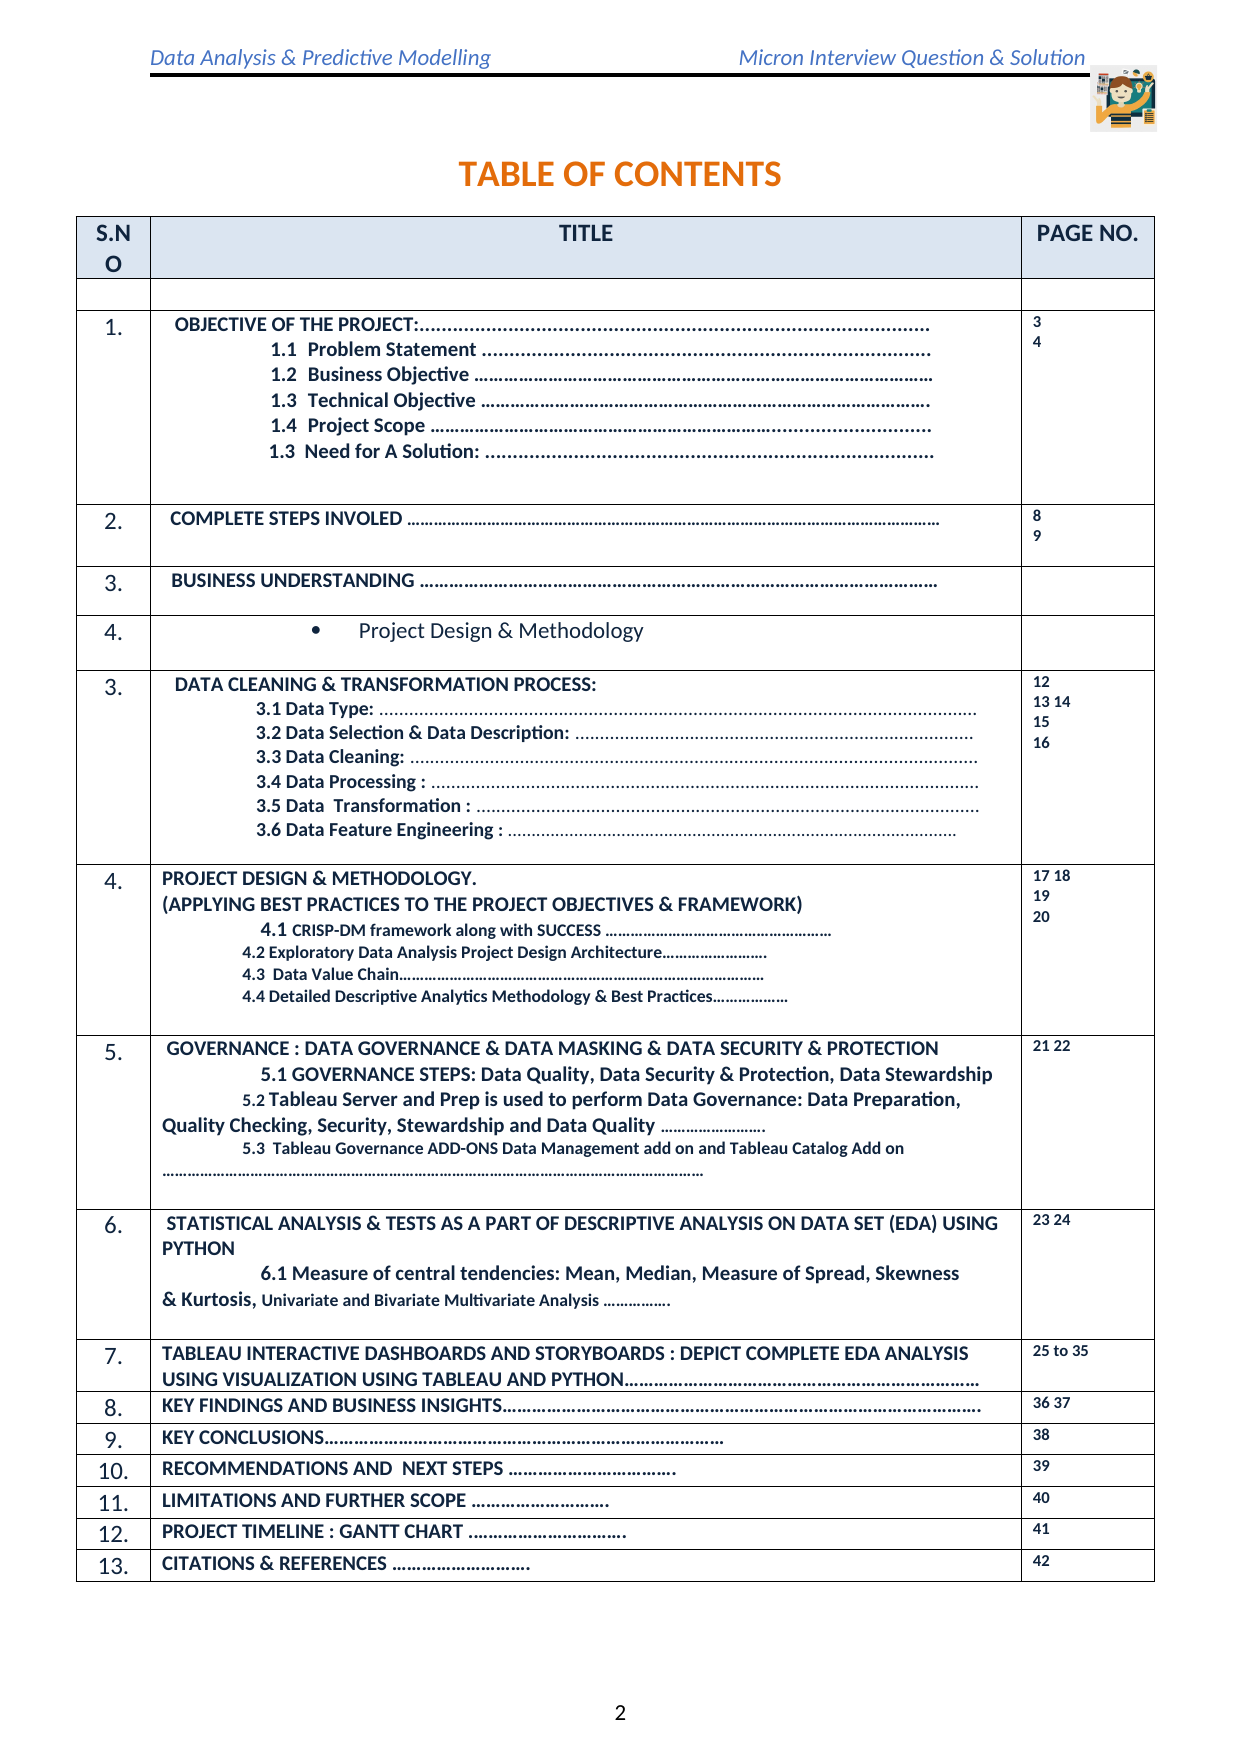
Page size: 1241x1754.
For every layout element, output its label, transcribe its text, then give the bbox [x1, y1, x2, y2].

table_cell [77, 279, 150, 310]
table_cell TABLEAU INTERACTIVE DASHBOARDS AND STORYBOARDS : DEPICT COMPLETE EDA ANALYSIS USING VISUALIZATION USING TABLEAU AND PYTHON……………………………………………………………… [151, 1340, 1021, 1391]
table_cell [1022, 616, 1154, 670]
table_cell [1022, 567, 1154, 615]
table_cell CITATIONS & REFERENCES ………………………. [151, 1550, 1021, 1581]
table_cell 8. [77, 1392, 150, 1423]
table_cell GOVERNANCE : DATA GOVERNANCE & DATA MASKING & DATA SECURITY & PROTECTION 5.1 GOVERNANCE STEPS: Data Quality, Data Security & Protection, Data Stewardship 5.2 Tableau Server and Prep is used to perform Data Governance: Data Preparation, Quality Checking, Security, Stewardship and Data Quality ……………………. 5.3 Tableau Governance ADD-ONS Data Management add on and Tableau Catalog Add on ………………………………………………………………………………………………………………… [151, 1036, 1021, 1209]
table_cell 8 9 [1022, 505, 1154, 566]
table_cell STATISTICAL ANALYSIS & TESTS AS A PART OF DESCRIPTIVE ANALYSIS ON DATA SET (EDA) USING PYTHON 6.1 Measure of central tendencies: Mean, Median, Measure of Spread, Skewness & Kurtosis, Univariate and Bivariate Multivariate Analysis ……………. [151, 1210, 1021, 1339]
table_cell 42 [1022, 1550, 1154, 1581]
table_cell [151, 279, 1021, 310]
table_cell 12. [77, 1519, 150, 1549]
table_cell Project Design & Methodology [151, 616, 1021, 670]
table_cell 13. [77, 1550, 150, 1581]
table_cell 2. [77, 505, 150, 566]
table_cell 3. [77, 671, 150, 864]
table_cell OBJECTIVE OF THE PROJECT:............................................................................................ Problem Statement ................................................................................. Business Objective ………………………………………………………………………………… Technical Objective ………………………………………………………………………………. Project Scope ……………………………………………………………............................. 1.3 Need for A Solution: ................................................................................. [151, 311, 1021, 504]
table_cell 10. [77, 1455, 150, 1486]
table_cell 9. [77, 1424, 150, 1454]
table_cell 4. [77, 616, 150, 670]
table_cell 41 [1022, 1519, 1154, 1549]
table_cell 25 to 35 [1022, 1340, 1154, 1391]
table_cell COMPLETE STEPS INVOLED ………………………………………………………………………………………………………… [151, 505, 1021, 566]
table_cell 1. [77, 311, 150, 504]
table_cell 3. [77, 567, 150, 615]
table_cell 12 13 14 15 16 [1022, 671, 1154, 864]
picture [1090, 65, 1158, 132]
table_cell 38 [1022, 1424, 1154, 1454]
table_cell [1022, 279, 1154, 310]
table_cell 11. [77, 1487, 150, 1517]
table_cell 39 [1022, 1455, 1154, 1486]
table_cell DATA CLEANING & TRANSFORMATION PROCESS: 3.1 Data Type: ........................................................................................................................ 3.2 Data Selection & Data Description: ................................................................................ 3.3 Data Cleaning: .................................................................................................................. 3.4 Data Processing : .............................................................................................................. 3.5 Data Transformation : ..................................................................................................... 3.6 Data Feature Engineering : ............................................................................................... [151, 671, 1021, 864]
table_cell BUSINESS UNDERSTANDING …………………………………………………………………………………………… [151, 567, 1021, 615]
table_cell KEY CONCLUSIONS……………………………………………………………………… [151, 1424, 1021, 1454]
table_cell 4. [77, 865, 150, 1034]
table_cell LIMITATIONS AND FURTHER SCOPE ………………………. [151, 1487, 1021, 1517]
table_header TITLE [151, 217, 1021, 278]
table_header S.NO [77, 217, 150, 278]
table_cell RECOMMENDATIONS AND NEXT STEPS ……………………………. [151, 1455, 1021, 1486]
table_cell 5. [77, 1036, 150, 1209]
table_cell KEY FINDINGS AND BUSINESS INSIGHTS……………………………………………………………………………………. [151, 1392, 1021, 1423]
table_cell 40 [1022, 1487, 1154, 1517]
table_cell 21 22 [1022, 1036, 1154, 1209]
table_cell 23 24 [1022, 1210, 1154, 1339]
table_cell 36 37 [1022, 1392, 1154, 1423]
table_cell PROJECT DESIGN & METHODOLOGY. (APPLYING BEST PRACTICES TO THE PROJECT OBJECTIVES & FRAMEWORK) 4.1 CRISP-DM framework along with SUCCESS ……………………………………………… 4.2 Exploratory Data Analysis Project Design Architecture……………………. 4.3 Data Value Chain…………………………………………………………………………… 4.4 Detailed Descriptive Analytics Methodology & Best Practices……………… [151, 865, 1021, 1034]
table_cell 6. [77, 1210, 150, 1339]
text TABLE OF CONTENTS [150, 150, 1090, 196]
table_cell PROJECT TIMELINE : GANTT CHART .…………………………. [151, 1519, 1021, 1549]
table_cell 7. [77, 1340, 150, 1391]
table_header PAGE NO. [1022, 217, 1154, 278]
table_cell 3 4 [1022, 311, 1154, 504]
table_cell 17 18 19 20 [1022, 865, 1154, 1034]
